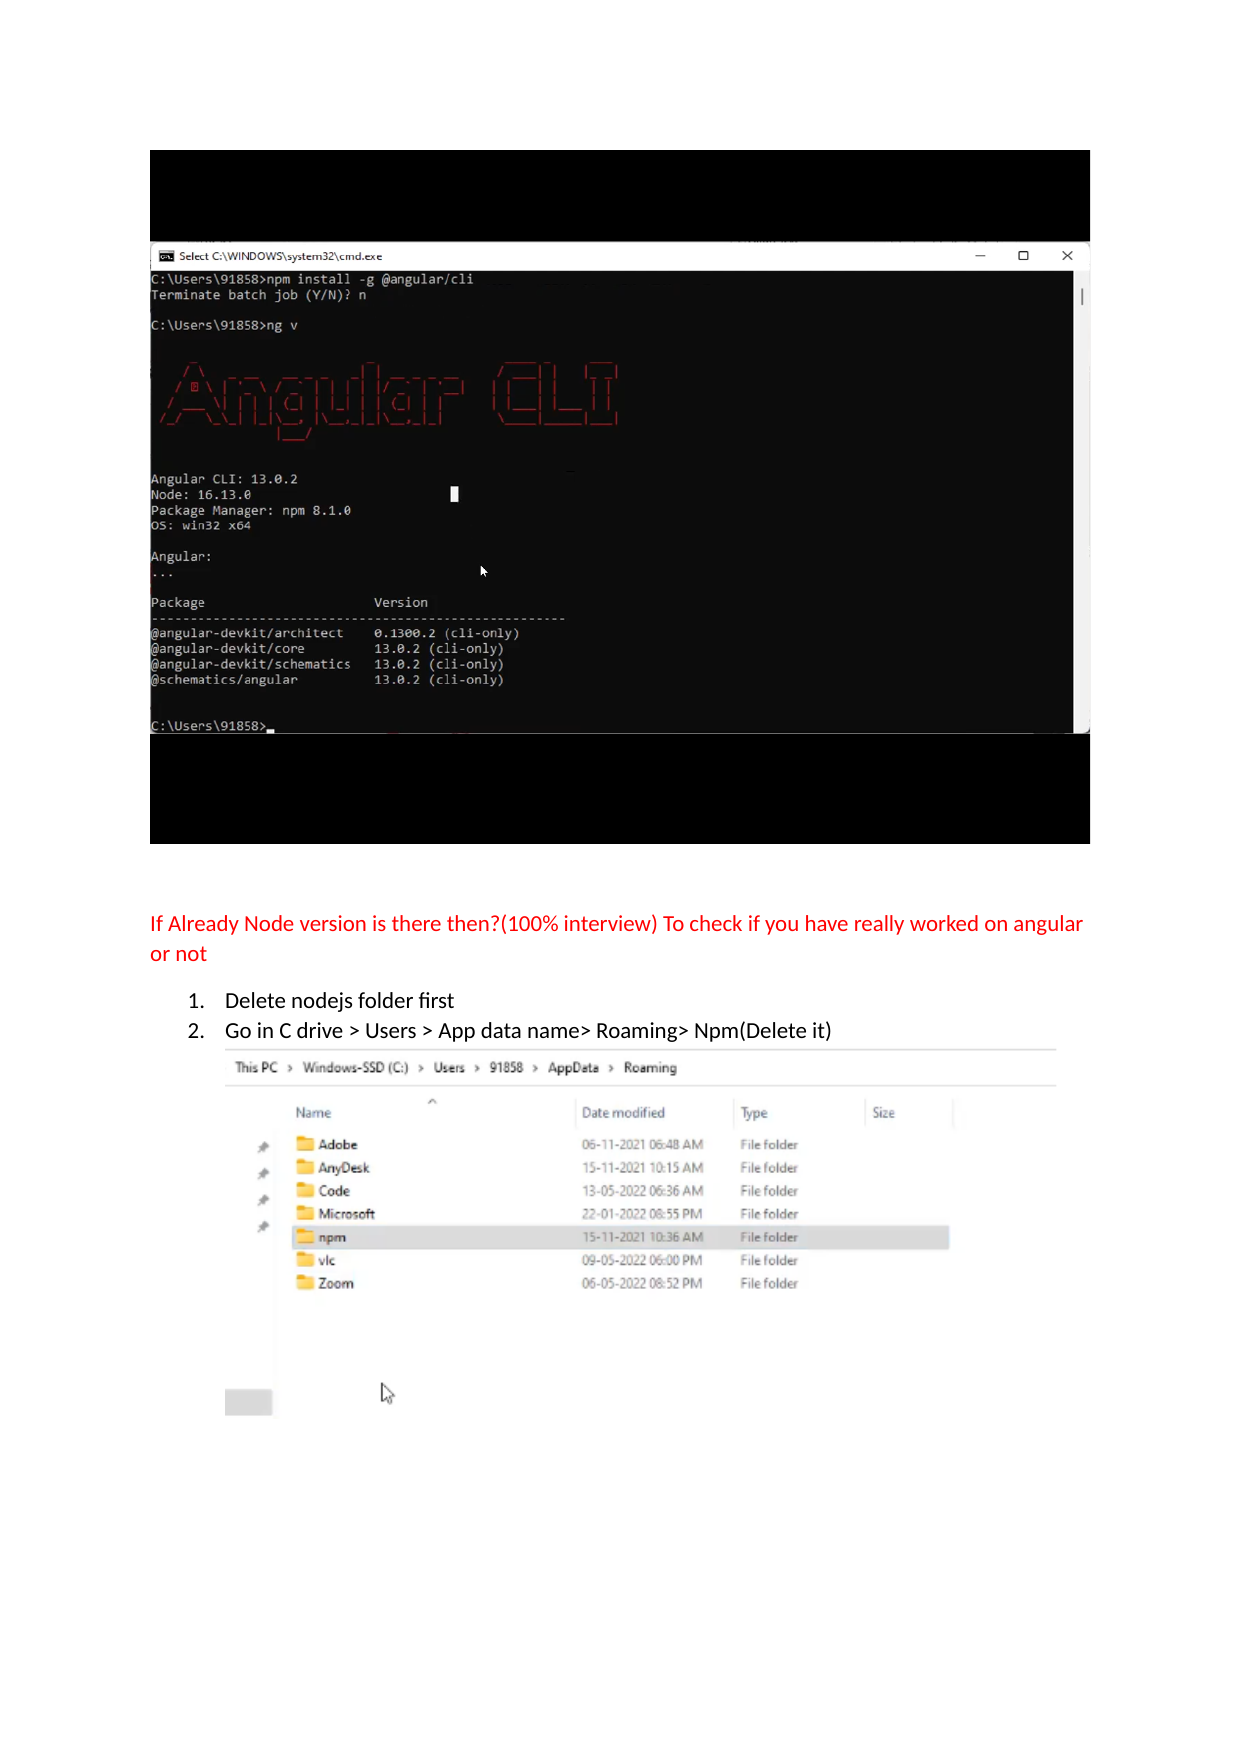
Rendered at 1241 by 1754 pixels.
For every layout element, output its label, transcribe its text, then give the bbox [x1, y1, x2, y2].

text If Already Node version is there then?(100% interview) To check if you have really worked on angular or not [150, 909, 1090, 967]
list Delete nodejs folder first [187, 986, 1090, 1014]
picture [150, 150, 1091, 844]
picture [225, 1046, 1057, 1419]
